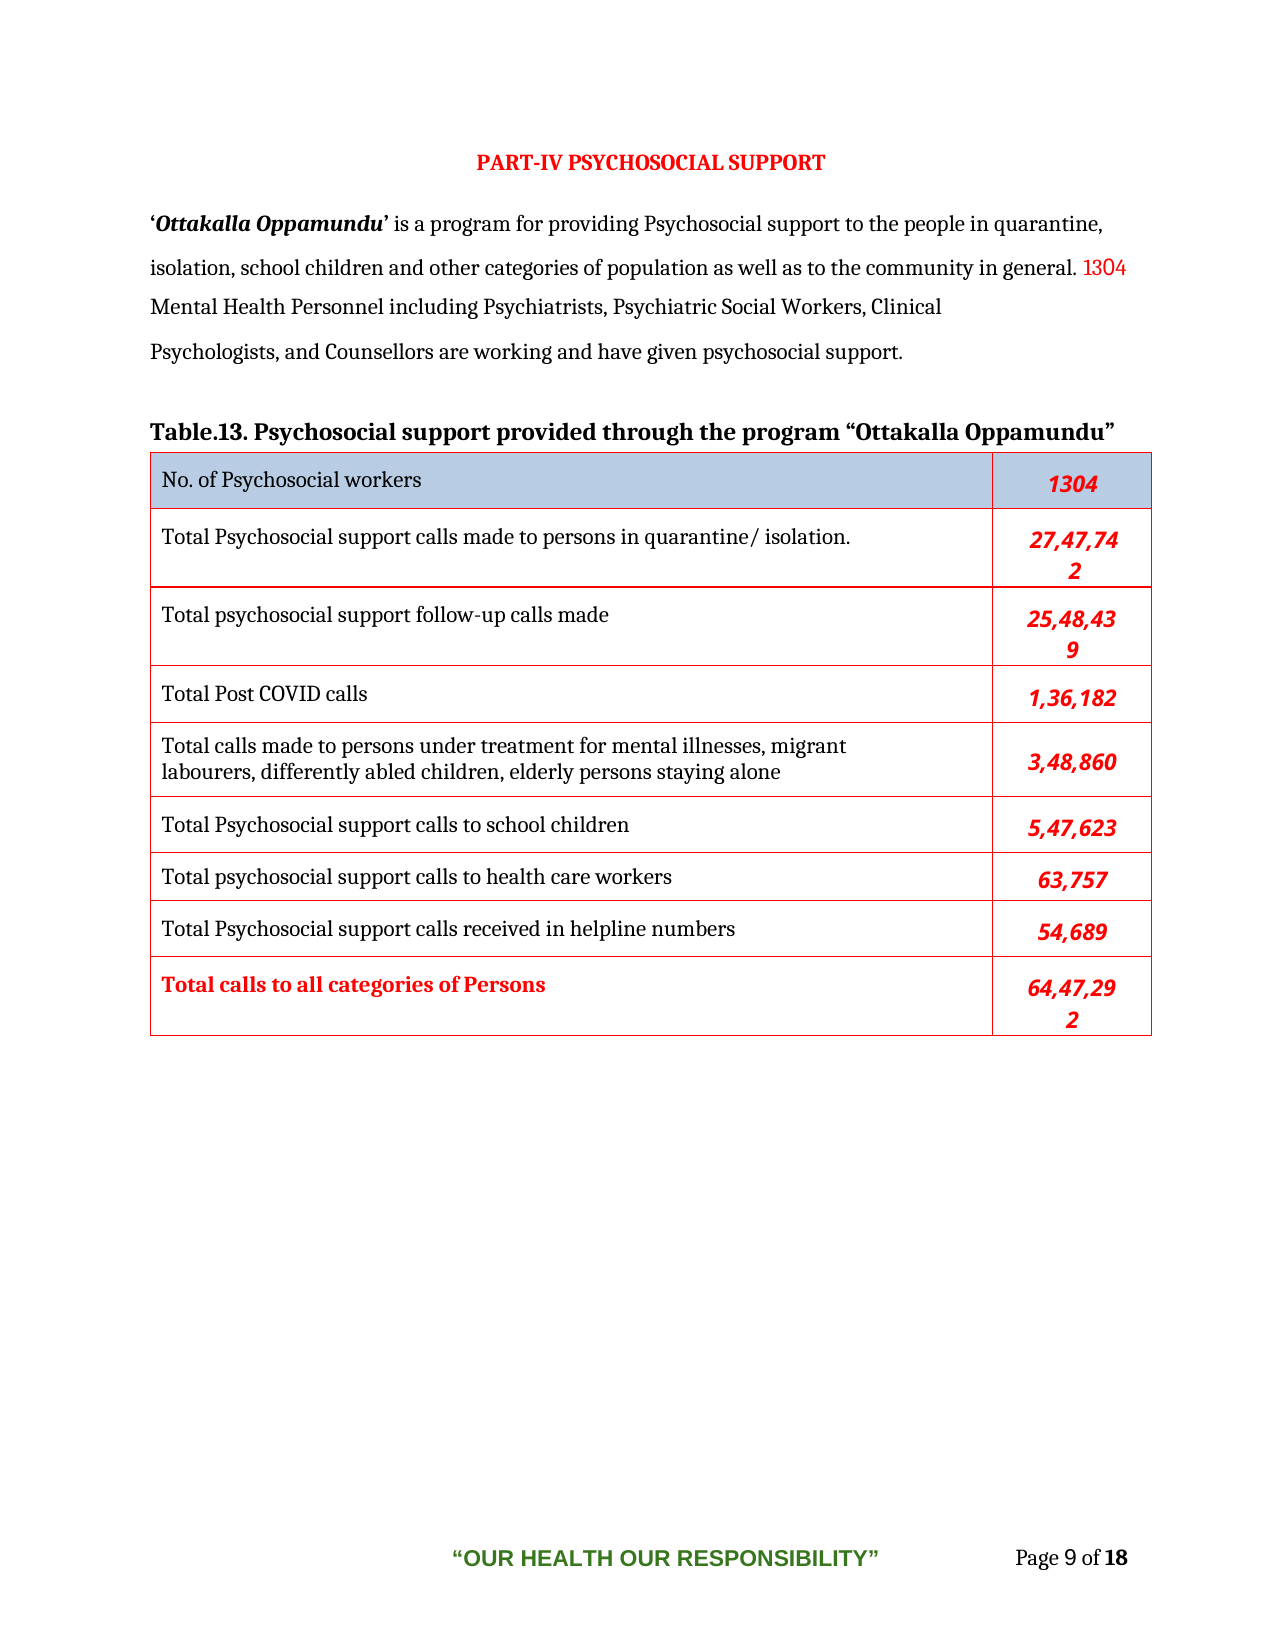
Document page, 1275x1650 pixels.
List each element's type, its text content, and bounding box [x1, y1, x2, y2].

table_cell Total Psychosocial support calls made to persons in quarantine/ isolation. [151, 509, 992, 586]
table_cell Total Psychosocial support calls to school children [151, 797, 992, 852]
table_cell Total psychosocial support calls to health care workers [151, 853, 992, 900]
table_cell Total psychosocial support follow-up calls made [151, 588, 992, 665]
table_cell 54,689 [993, 901, 1151, 956]
table_cell Total calls to all categories of Persons [151, 957, 992, 1035]
table_header No. of Psychosocial workers [151, 453, 992, 508]
table_cell Total Post COVID calls [151, 666, 992, 722]
table_cell 27,47,742 [993, 509, 1151, 586]
table_cell 25,48,439 [993, 588, 1151, 665]
table_cell Total calls made to persons under treatment for mental illnesses, migrant labourers, differently abled children, elderly persons staying alone [151, 723, 992, 796]
table_cell Total Psychosocial support calls received in helpline numbers [151, 901, 992, 956]
text ‘Ottakalla Oppamundu’ is a program for providing Psychosocial support to the people in quarantine, isolation, school children and other categories of population as well as to the community in general. 1304 Mental Health Personnel including Psychiatrists, Psychiatric Social Workers, Clinical [150, 211, 1143, 320]
table_cell 5,47,623 [993, 797, 1151, 852]
table_cell 64,47,292 [993, 957, 1151, 1035]
table_cell 3,48,860 [993, 723, 1151, 796]
table_header 1304 [993, 453, 1151, 508]
text PART-IV PSYCHOSOCIAL SUPPORT [394, 150, 908, 177]
text Psychologists, and Counsellors are working and have given psychosocial support. [150, 339, 1252, 365]
table_cell 63,757 [993, 853, 1151, 900]
text Table.13. Psychosocial support provided through the program “Ottakalla Oppamundu” [150, 418, 1252, 447]
table_cell 1,36,182 [993, 666, 1151, 722]
